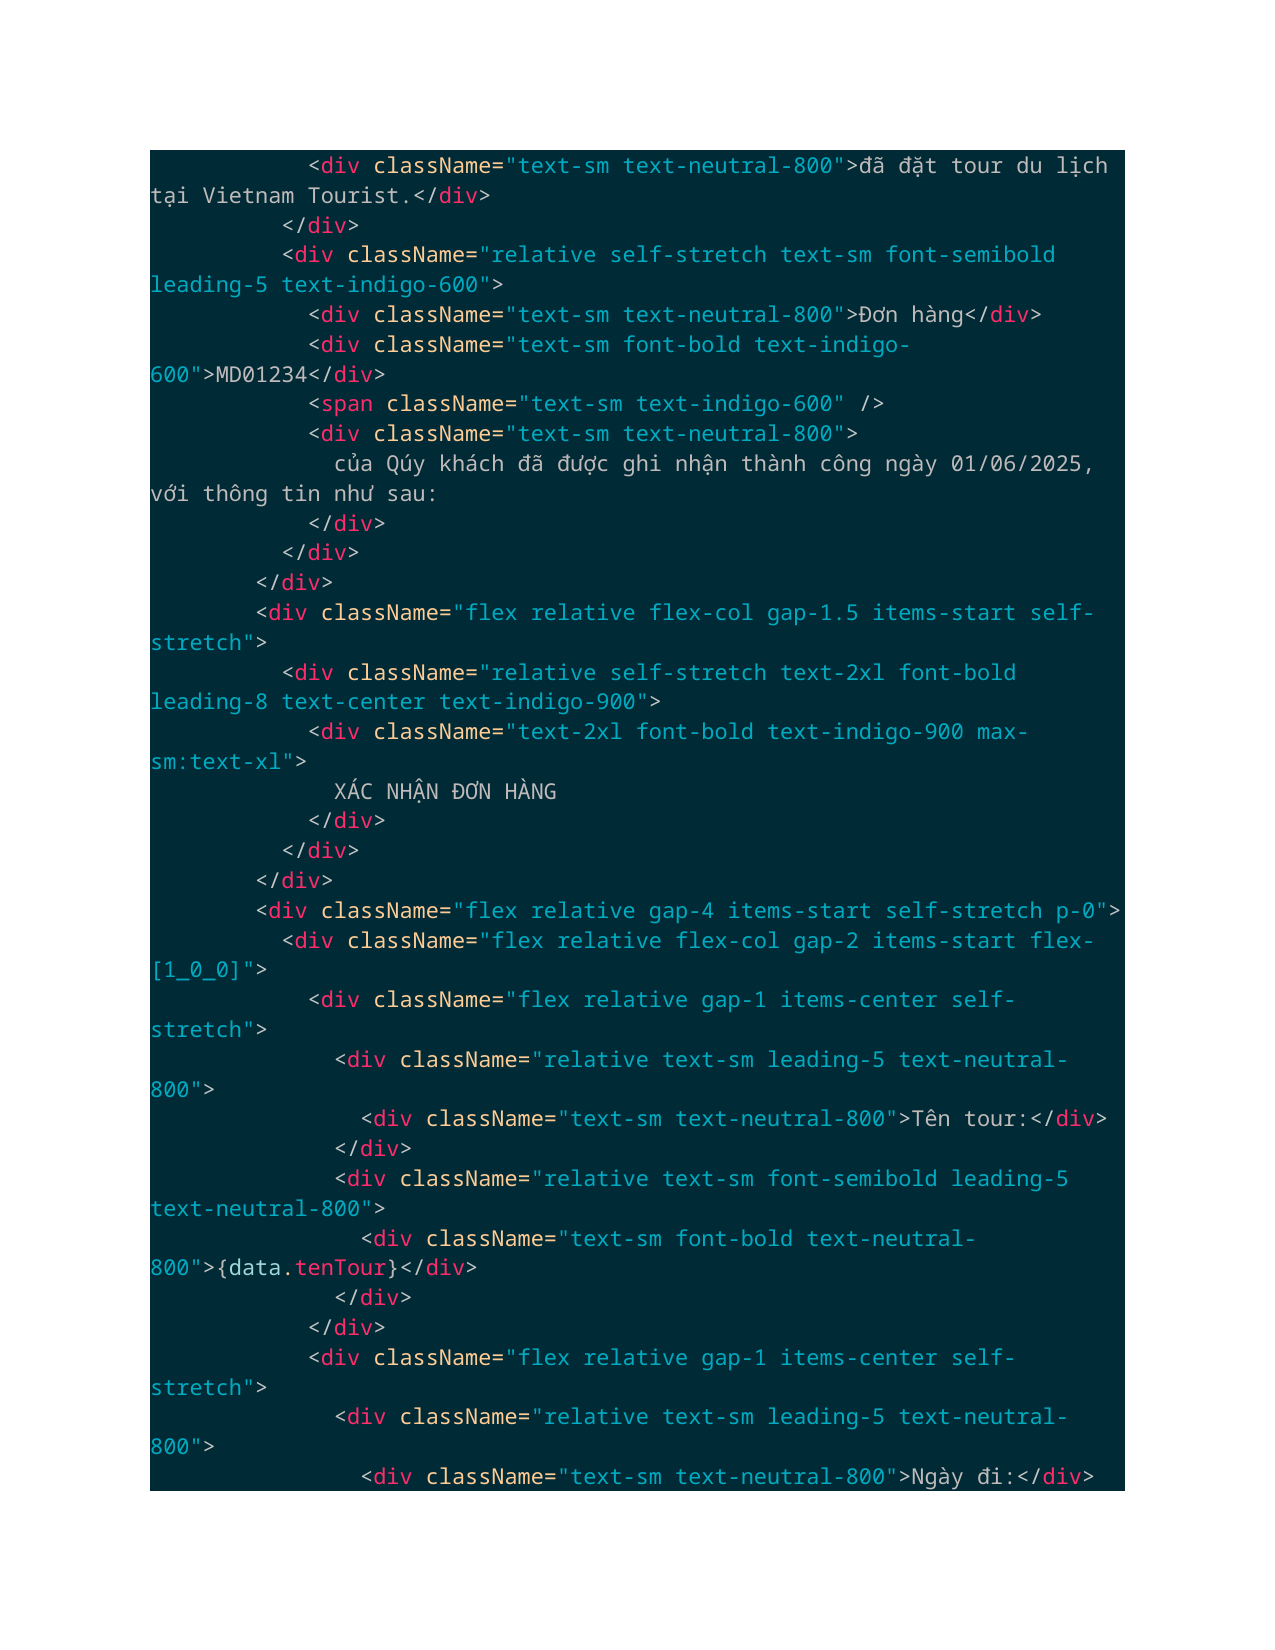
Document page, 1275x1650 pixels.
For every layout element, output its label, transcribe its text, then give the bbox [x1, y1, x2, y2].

text </div> [150, 567, 1125, 597]
text <div className="text-sm font-bold text-indigo-600">MD01234</div> [150, 329, 1125, 388]
text </div> [150, 507, 1125, 537]
text <div className="relative text-sm leading-5 text-neutral-800"> [150, 1401, 1125, 1461]
text <div className="text-sm text-neutral-800"> [150, 418, 1125, 448]
text <div className="relative text-sm font-semibold leading-5 text-neutral-800"> [150, 1163, 1125, 1222]
text <div className="flex relative gap-1 items-center self-stretch"> [150, 984, 1125, 1044]
text <div className="text-sm text-neutral-800">Ngày đi:</div> [150, 1461, 1125, 1491]
text <div className="relative self-stretch text-2xl font-bold leading-8 text-center text-indigo-900"> [150, 656, 1125, 716]
text </div> [150, 209, 1125, 239]
text </div> [150, 865, 1125, 895]
text <div className="text-sm font-bold text-neutral-800">{data.tenTour}</div> [150, 1222, 1125, 1282]
text </div> [150, 1312, 1125, 1342]
text <div className="flex relative flex-col gap-1.5 items-start self-stretch"> [150, 597, 1125, 656]
text <div className="text-sm text-neutral-800">đã đặt tour du lịch tại Vietnam Tourist.</div> [150, 150, 1125, 209]
text <div className="flex relative gap-4 items-start self-stretch p-0"> [150, 895, 1125, 924]
text <div className="text-sm text-neutral-800">Tên tour:</div> [150, 1103, 1125, 1133]
text XÁC NHẬN ĐƠN HÀNG [150, 776, 1125, 805]
text <div className="relative text-sm leading-5 text-neutral-800"> [150, 1044, 1125, 1103]
text <div className="text-sm text-neutral-800">Đơn hàng</div> [150, 299, 1125, 329]
text </div> [150, 805, 1125, 835]
text <div className="text-2xl font-bold text-indigo-900 max-sm:text-xl"> [150, 716, 1125, 776]
text của Qúy khách đã được ghi nhận thành công ngày 01/06/2025, với thông tin như sau: [150, 448, 1125, 507]
text </div> [150, 835, 1125, 865]
text <span className="text-sm text-indigo-600" /> [150, 388, 1125, 418]
text <div className="relative self-stretch text-sm font-semibold leading-5 text-indigo-600"> [150, 239, 1125, 299]
text <div className="flex relative gap-1 items-center self-stretch"> [150, 1342, 1125, 1401]
text </div> [150, 1282, 1125, 1312]
text </div> [150, 1133, 1125, 1163]
text <div className="flex relative flex-col gap-2 items-start flex-[1_0_0]"> [150, 924, 1125, 984]
text </div> [150, 537, 1125, 567]
